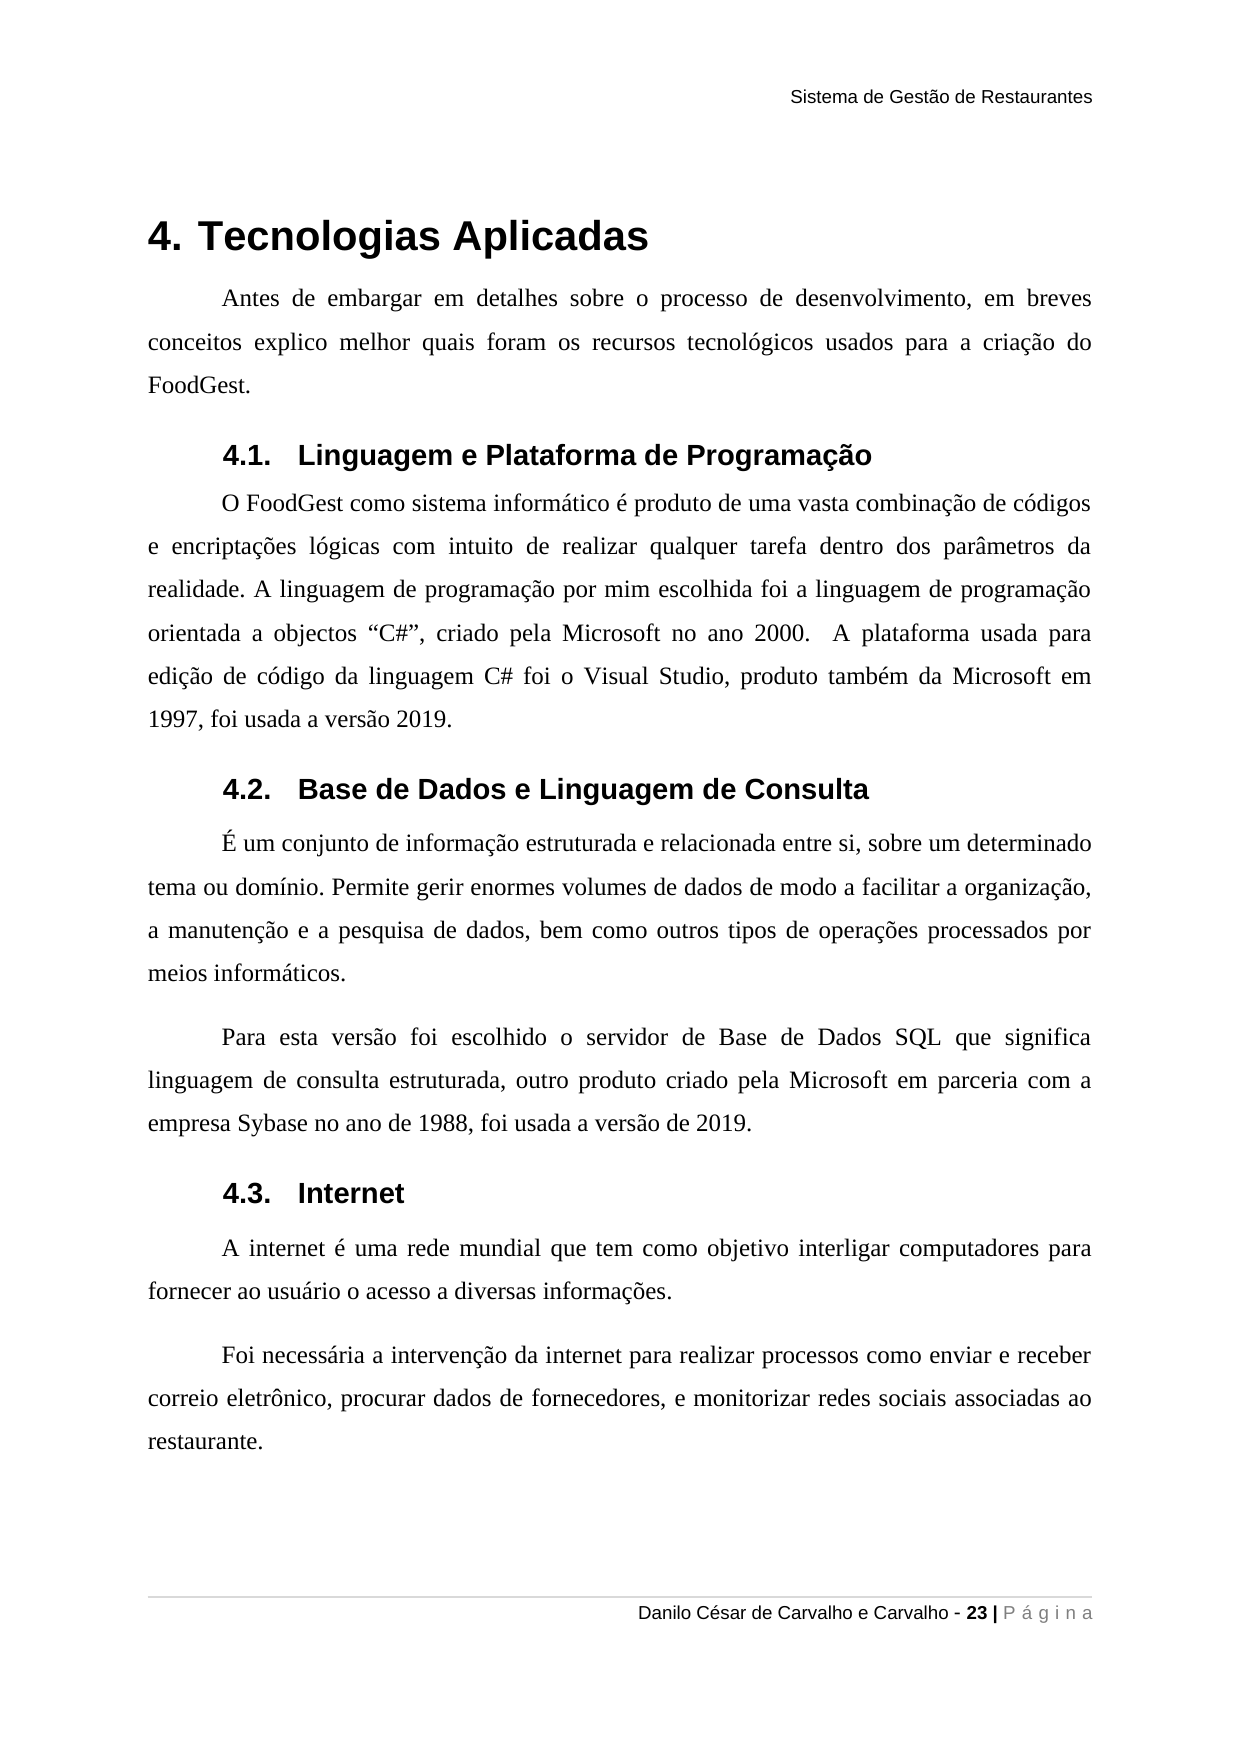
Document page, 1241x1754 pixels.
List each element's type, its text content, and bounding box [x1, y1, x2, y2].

text Antes de embargar em detalhes sobre o processo de desenvolvimento, em breves conceitos explico melhor quais foram os recursos tecnológicos usados para a criação do FoodGest. [148, 283, 1092, 398]
text É um conjunto de informação estruturada e relacionada entre si, sobre um determinado tema ou domínio. Permite gerir enormes volumes de dados de modo a facilitar a organização, a manutenção e a pesquisa de dados, bem como outros tipos de operações processados por meios informáticos. [148, 828, 1092, 987]
subtitle Tecnologias Aplicadas [148, 212, 1092, 259]
text O FoodGest como sistema informático é produto de uma vasta combinação de códigos e encriptações lógicas com intuito de realizar qualquer tarefa dentro dos parâmetros da realidade. A linguagem de programação por mim escolhida foi a linguagem de programação orientada a objectos “C#”, criado pela Microsoft no ano 2000. A plataforma usada para edição de código da linguagem C# foi o Visual Studio, produto também da Microsoft em 1997, foi usada a versão 2019. [148, 488, 1092, 733]
subtitle Base de Dados e Linguagem de Consulta [223, 772, 1092, 806]
text Foi necessária a intervenção da internet para realizar processos como enviar e receber correio eletrônico, procurar dados de fornecedores, e monitorizar redes sociais associadas ao restaurante. [148, 1340, 1092, 1455]
text Para esta versão foi escolhido o servidor de Base de Dados SQL que significa linguagem de consulta estruturada, outro produto criado pela Microsoft em parceria com a empresa Sybase no ano de 1988, foi usada a versão de 2019. [148, 1022, 1092, 1137]
subtitle Linguagem e Plataforma de Programação [223, 438, 1092, 471]
text A internet é uma rede mundial que tem como objetivo interligar computadores para fornecer ao usuário o acesso a diversas informações. [148, 1233, 1092, 1305]
subtitle Internet [223, 1176, 1092, 1210]
